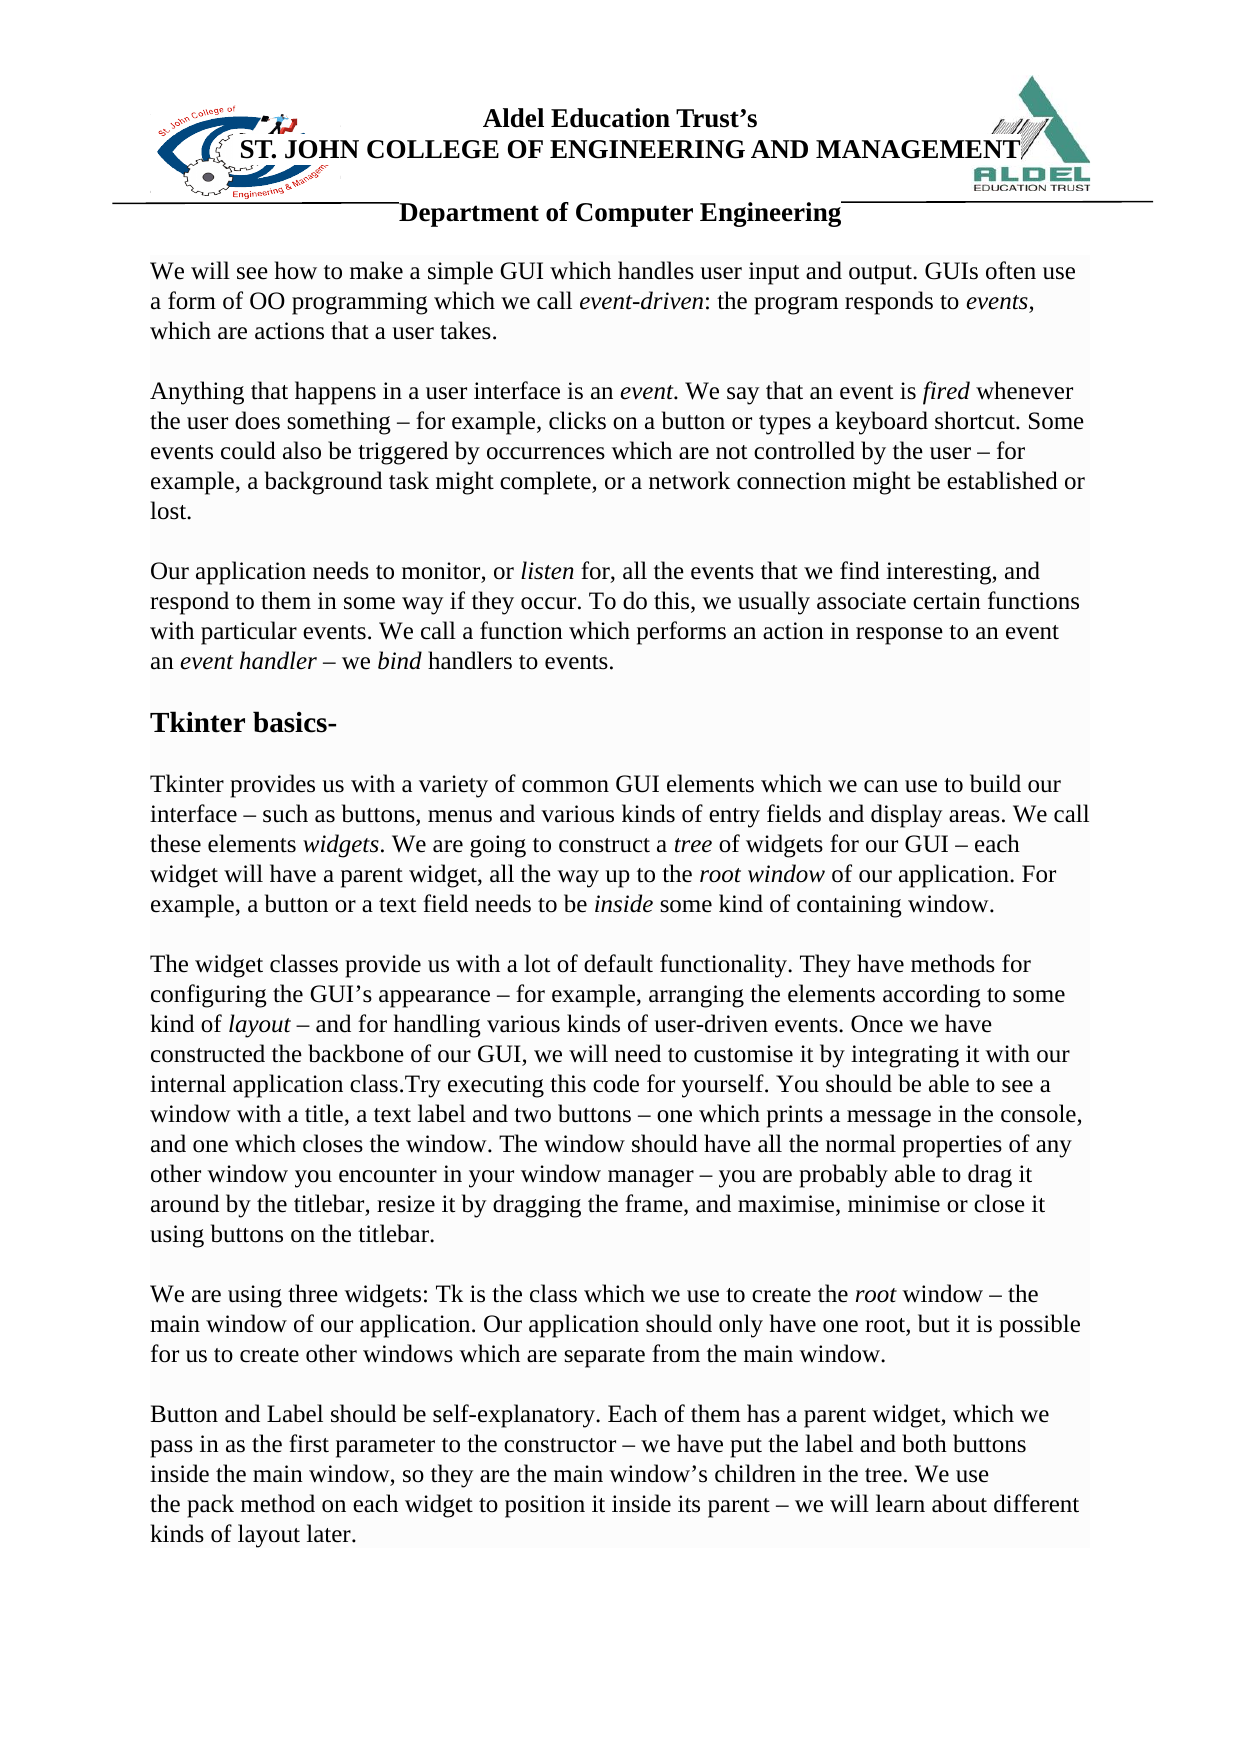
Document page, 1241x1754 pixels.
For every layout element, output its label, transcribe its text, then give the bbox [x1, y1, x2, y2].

text We are using three widgets: Tk is the class which we use to create the root window – the main window of our application. Our application should only have one root, but it is possible for us to create other windows which are separate from the main window. [150, 1278, 1090, 1368]
text We will see how to make a simple GUI which handles user input and output. GUIs often use a form of OO programming which we call event-driven: the program responds to events, which are actions that a user takes. [150, 255, 1090, 345]
text Anything that happens in a user interface is an event. We say that an event is fired whenever the user does something – for example, clicks on a button or types a keyboard shortcut. Some events could also be triggered by occurrences which are not controlled by the user – for example, a background task might complete, or a network connection might be established or lost. [150, 375, 1090, 525]
text Tkinter basics- [150, 705, 1090, 739]
text Our application needs to monitor, or listen for, all the events that we find interesting, and respond to them in some way if they occur. To do this, we usually associate certain functions with particular events. We call a function which performs an action in response to an event an event handler – we bind handlers to events. [150, 555, 1090, 675]
text The widget classes provide us with a lot of default functionality. They have methods for configuring the GUI’s appearance – for example, arranging the elements according to some kind of layout – and for handling various kinds of user-driven events. Once we have constructed the backbone of our GUI, we will need to customise it by integrating it with our internal application class.Try executing this code for yourself. You should be able to see a window with a title, a text label and two buttons – one which prints a message in the console, and one which closes the window. The window should have all the normal properties of any other window you encounter in your window manager – you are probably able to drag it around by the titlebar, resize it by dragging the frame, and maximise, minimise or close it using buttons on the titlebar. [150, 948, 1090, 1248]
picture [971, 75, 1091, 191]
text Tkinter provides us with a variety of common GUI elements which we can use to build our interface – such as buttons, menus and various kinds of entry fields and display areas. We call these elements widgets. We are going to construct a tree of widgets for our GUI – each widget will have a parent widget, all the way up to the root window of our application. For example, a button or a text field needs to be inside some kind of containing window. [150, 768, 1090, 918]
picture [150, 103, 341, 201]
text Button and Label should be self-explanatory. Each of them has a parent widget, which we pass in as the first parameter to the constructor – we have put the label and both buttons inside the main window, so they are the main window’s children in the tree. We use the pack method on each widget to position it inside its parent – we will learn about different kinds of layout later. [150, 1398, 1090, 1548]
